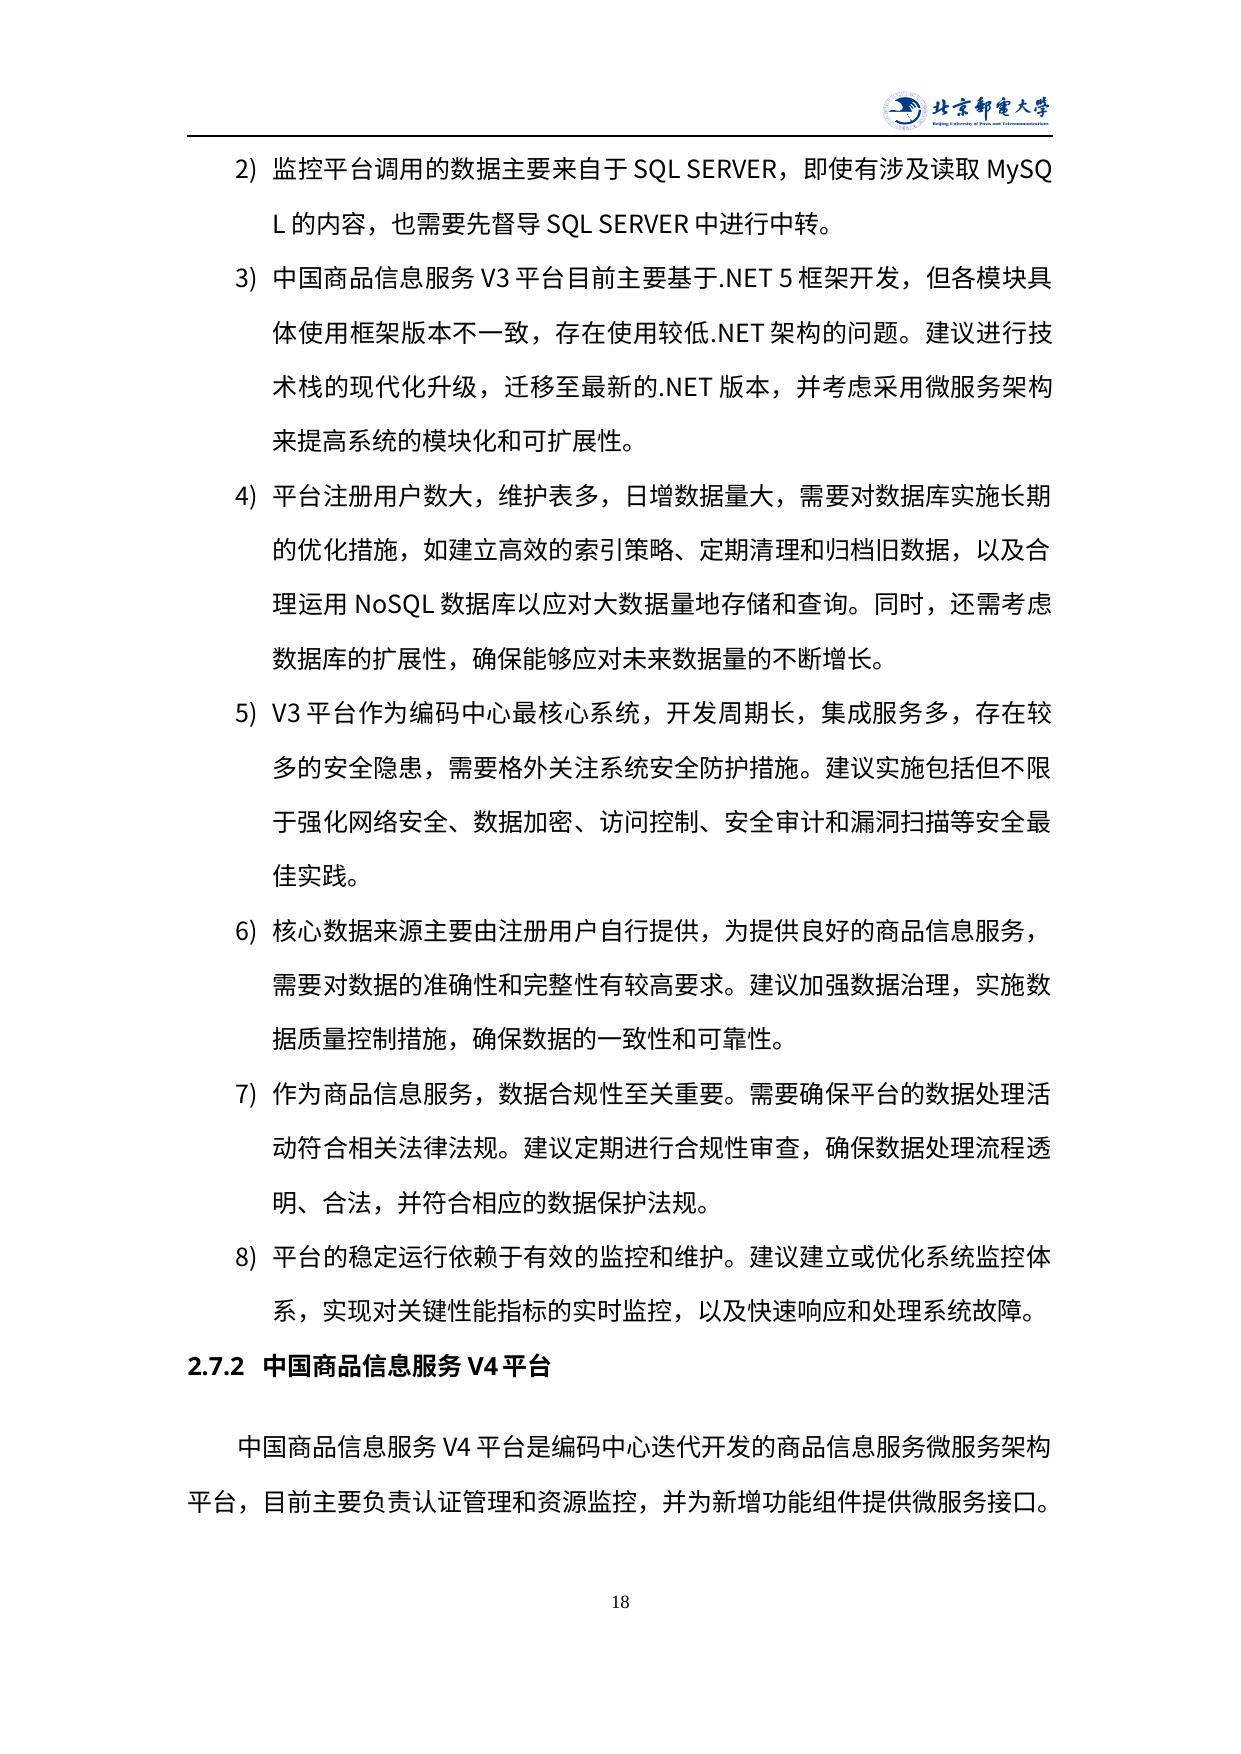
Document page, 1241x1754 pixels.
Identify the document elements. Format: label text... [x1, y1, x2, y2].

list V3平台作为编码中心最核心系统，开发周期长，集成服务多，存在较多的安全隐患，需要格外关注系统安全防护措施。建议实施包括但不限于强化网络安全、数据加密、访问控制、安全审计和漏洞扫描等安全最佳实践。 [235, 694, 1053, 893]
picture [878, 88, 1054, 134]
list 核心数据来源主要由注册用户自行提供，为提供良好的商品信息服务，需要对数据的准确性和完整性有较高要求。建议加强数据治理，实施数据质量控制措施，确保数据的一致性和可靠性。 [235, 911, 1053, 1056]
list 中国商品信息服务V3平台目前主要基于.NET 5框架开发，但各模块具体使用框架版本不一致，存在使用较低.NET架构的问题。建议进行技术栈的现代化升级，迁移至最新的.NET版本，并考虑采用微服务架构来提高系统的模块化和可扩展性。 [235, 259, 1053, 458]
list 监控平台调用的数据主要来自于SQL SERVER，即使有涉及读取MySQL的内容，也需要先督导SQL SERVER中进行中转。 [235, 150, 1053, 241]
list 作为商品信息服务，数据合规性至关重要。需要确保平台的数据处理活动符合相关法律法规。建议定期进行合规性审查，确保数据处理流程透明、合法，并符合相应的数据保护法规。 [235, 1074, 1053, 1219]
list 中国商品信息服务V4平台 [187, 1346, 1053, 1382]
list 平台注册用户数大，维护表多，日增数据量大，需要对数据库实施长期的优化措施，如建立高效的索引策略、定期清理和归档旧数据，以及合理运用NoSQL数据库以应对大数据量地存储和查询。同时，还需考虑数据库的扩展性，确保能够应对未来数据量的不断增长。 [235, 476, 1053, 676]
text 中国商品信息服务V4平台是编码中心迭代开发的商品信息服务微服务架构平台，目前主要负责认证管理和资源监控，并为新增功能组件提供微服务接口。 [187, 1428, 1053, 1518]
list 平台的稳定运行依赖于有效的监控和维护。建议建立或优化系统监控体系，实现对关键性能指标的实时监控，以及快速响应和处理系统故障。 [235, 1237, 1053, 1328]
